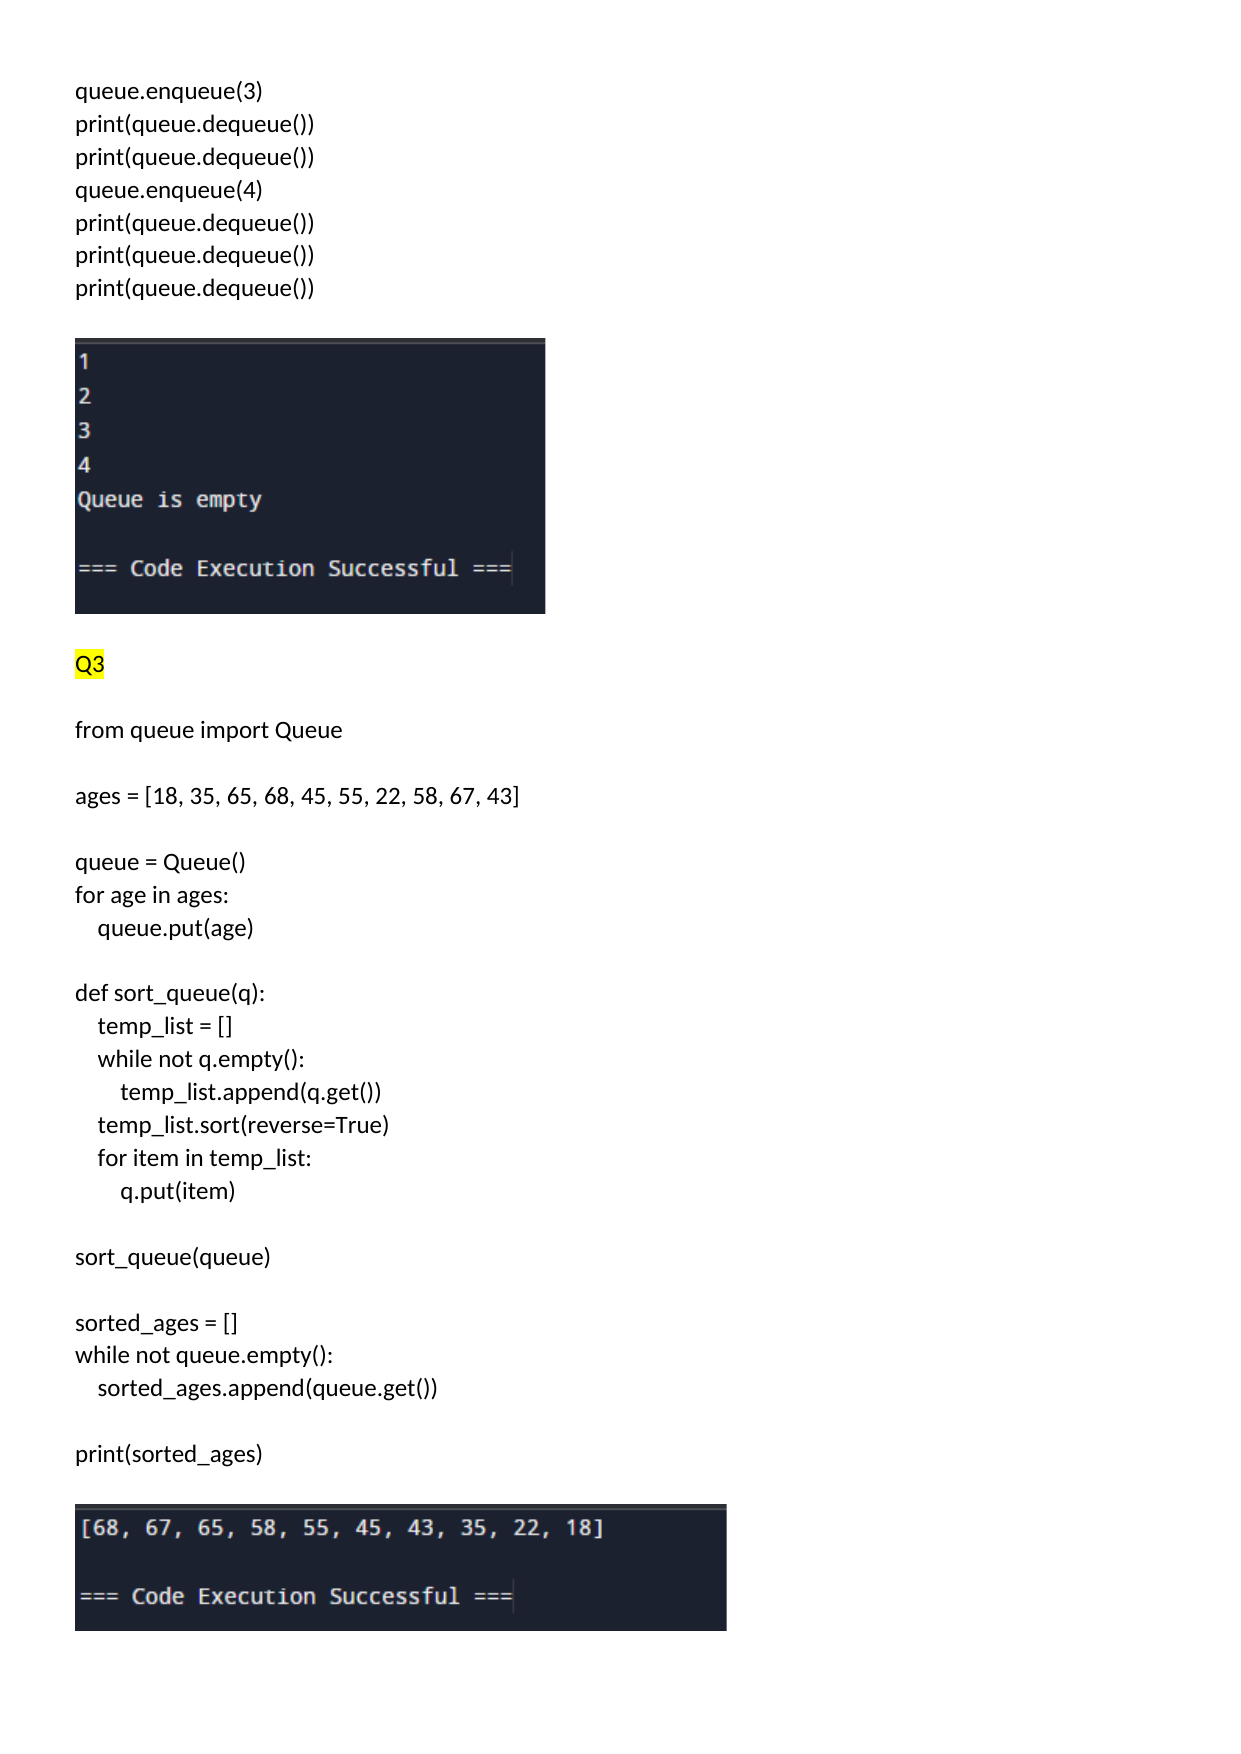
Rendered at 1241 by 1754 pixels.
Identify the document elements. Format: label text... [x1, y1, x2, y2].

text print(queue.dequeue()) [75, 108, 1165, 138]
text from queue import Queue [75, 714, 1165, 745]
text queue.put(age) [75, 912, 1165, 942]
text print(queue.dequeue()) [75, 272, 1165, 303]
text sort_queue(queue) [75, 1241, 1165, 1271]
text sorted_ages = [] [75, 1307, 1165, 1337]
text q.put(item) [75, 1175, 1165, 1206]
text sorted_ages.append(queue.get()) [75, 1373, 1165, 1403]
text print(queue.dequeue()) [75, 141, 1165, 171]
text print(queue.dequeue()) [75, 207, 1165, 237]
text def sort_queue(q): [75, 978, 1165, 1008]
text queue = Queue() [75, 846, 1165, 876]
text for item in temp_list: [75, 1142, 1165, 1173]
text temp_list.sort(reverse=True) [75, 1109, 1165, 1140]
text temp_list = [] [75, 1011, 1165, 1041]
text temp_list.append(q.get()) [75, 1076, 1165, 1107]
text print(queue.dequeue()) [75, 239, 1165, 270]
text print(sorted_ages) [75, 1438, 1165, 1469]
text while not queue.empty(): [75, 1340, 1165, 1370]
picture [75, 338, 546, 614]
text ages = [18, 35, 65, 68, 45, 55, 22, 58, 67, 43] [75, 780, 1165, 811]
text queue.enqueue(3) [75, 75, 1165, 106]
picture [75, 1504, 727, 1631]
text while not q.empty(): [75, 1043, 1165, 1074]
text for age in ages: [75, 879, 1165, 909]
text queue.enqueue(4) [75, 174, 1165, 204]
text Q3 [75, 648, 1165, 679]
